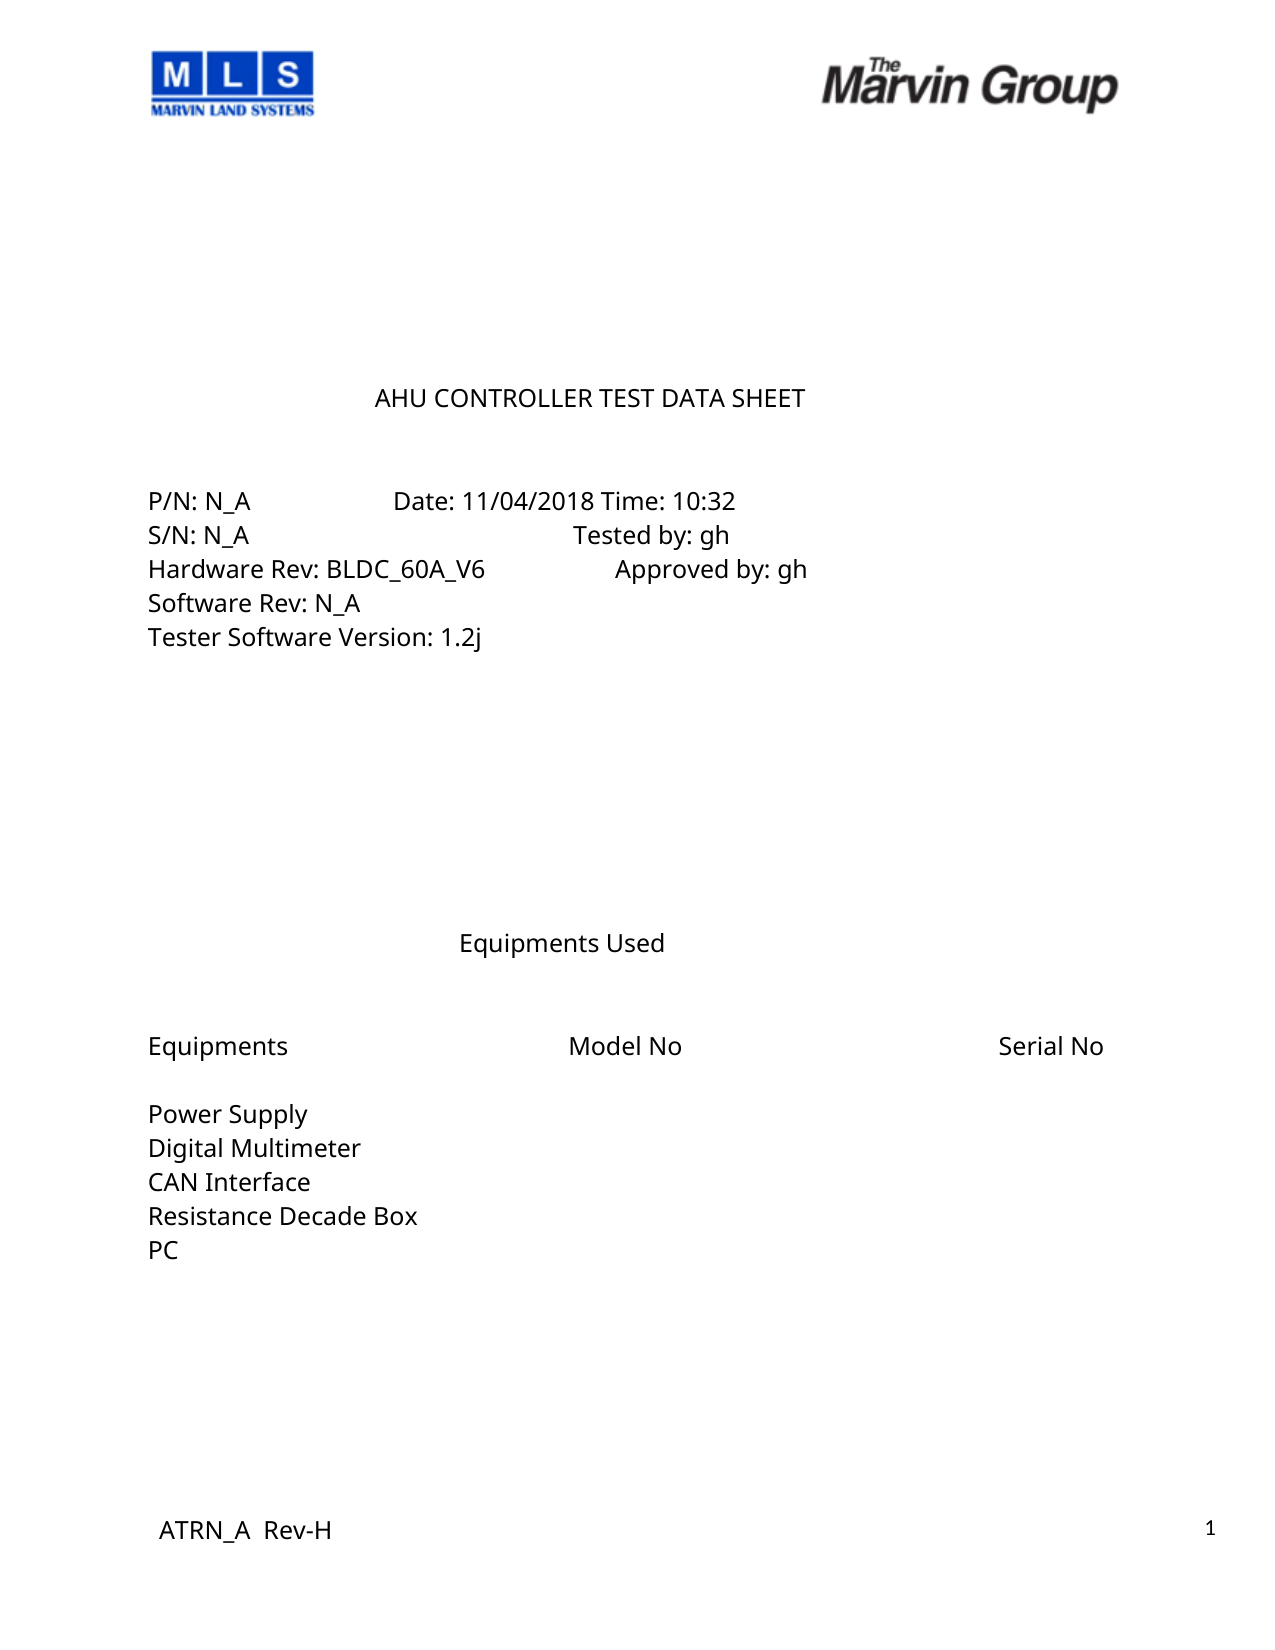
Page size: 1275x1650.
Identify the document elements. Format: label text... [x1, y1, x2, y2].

text CAN Interface [148, 1164, 1216, 1199]
text Equipments Model No Serial No [148, 1028, 1216, 1062]
picture [147, 6, 1216, 139]
text Resistance Decade Box [148, 1199, 1216, 1233]
text AHU CONTROLLER TEST DATA SHEET [148, 381, 1216, 415]
text Tester Software Version: 1.2j [148, 619, 1216, 654]
text Equipments Used [148, 926, 1216, 960]
text Power Supply [148, 1096, 1216, 1131]
text PC [148, 1233, 1216, 1267]
text P/N: N_A Date: 11/04/2018 Time: 10:32 [148, 483, 1216, 517]
text S/N: N_A Tested by: gh [148, 517, 1216, 551]
text Hardware Rev: BLDC_60A_V6 Approved by: gh [148, 551, 1216, 586]
text Digital Multimeter [148, 1131, 1216, 1164]
text Software Rev: N_A [148, 586, 1216, 619]
